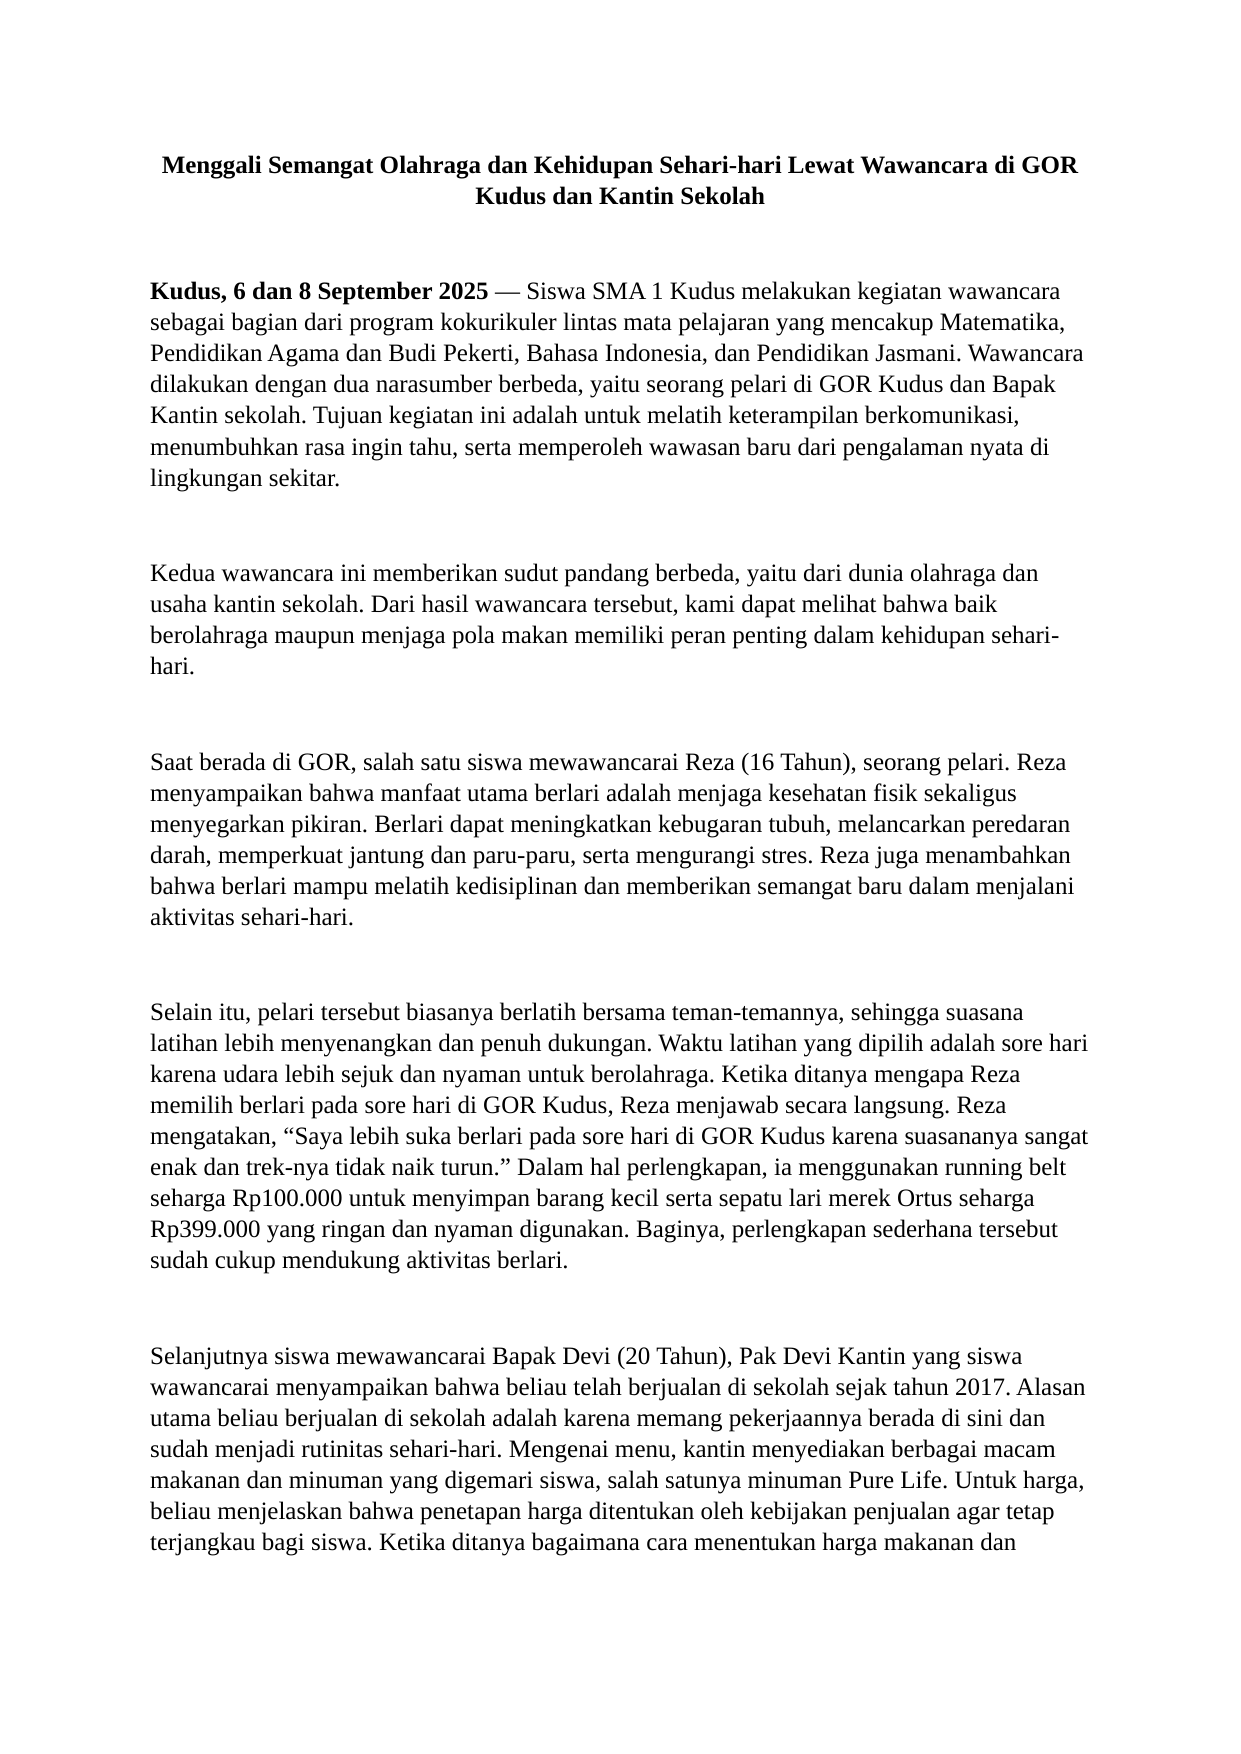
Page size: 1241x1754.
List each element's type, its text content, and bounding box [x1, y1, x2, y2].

text Menggali Semangat Olahraga dan Kehidupan Sehari-hari Lewat Wawancara di GOR Kudus dan Kantin Sekolah [150, 150, 1090, 210]
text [150, 1341, 1090, 1556]
text Selain itu, pelari tersebut biasanya berlatih bersama teman-temannya, sehingga suasana latihan lebih menyenangkan dan penuh dukungan. Waktu latihan yang dipilih adalah sore hari karena udara lebih sejuk dan nyaman untuk berolahraga. Ketika ditanya mengapa Reza memilih berlari pada sore hari di GOR Kudus, Reza menjawab secara langsung. Reza mengatakan, “Saya lebih suka berlari pada sore hari di GOR Kudus karena suasananya sangat enak dan trek-nya tidak naik turun.” Dalam hal perlengkapan, ia menggunakan running belt seharga Rp100.000 untuk menyimpan barang kecil serta sepatu lari merek Ortus seharga Rp399.000 yang ringan dan nyaman digunakan. Baginya, perlengkapan sederhana tersebut sudah cukup mendukung aktivitas berlari. [150, 997, 1090, 1274]
text Saat berada di GOR, salah satu siswa mewawancarai Reza (16 Tahun), seorang pelari. Reza menyampaikan bahwa manfaat utama berlari adalah menjaga kesehatan fisik sekaligus menyegarkan pikiran. Berlari dapat meningkatkan kebugaran tubuh, melancarkan peredaran darah, memperkuat jantung dan paru-paru, serta mengurangi stres. Reza juga menambahkan bahwa berlari mampu melatih kedisiplinan dan memberikan semangat baru dalam menjalani aktivitas sehari-hari. [150, 747, 1090, 931]
text Kudus, 6 dan 8 September 2025 — Siswa SMA 1 Kudus melakukan kegiatan wawancara sebagai bagian dari program kokurikuler lintas mata pelajaran yang mencakup Matematika, Pendidikan Agama dan Budi Pekerti, Bahasa Indonesia, dan Pendidikan Jasmani. Wawancara dilakukan dengan dua narasumber berbeda, yaitu seorang pelari di GOR Kudus dan Bapak Kantin sekolah. Tujuan kegiatan ini adalah untuk melatih keterampilan berkomunikasi, menumbuhkan rasa ingin tahu, serta memperoleh wawasan baru dari pengalaman nyata di lingkungan sekitar. [150, 276, 1090, 491]
text Kedua wawancara ini memberikan sudut pandang berbeda, yaitu dari dunia olahraga dan usaha kantin sekolah. Dari hasil wawancara tersebut, kami dapat melihat bahwa baik berolahraga maupun menjaga pola makan memiliki peran penting dalam kehidupan sehari-hari. [150, 558, 1090, 680]
